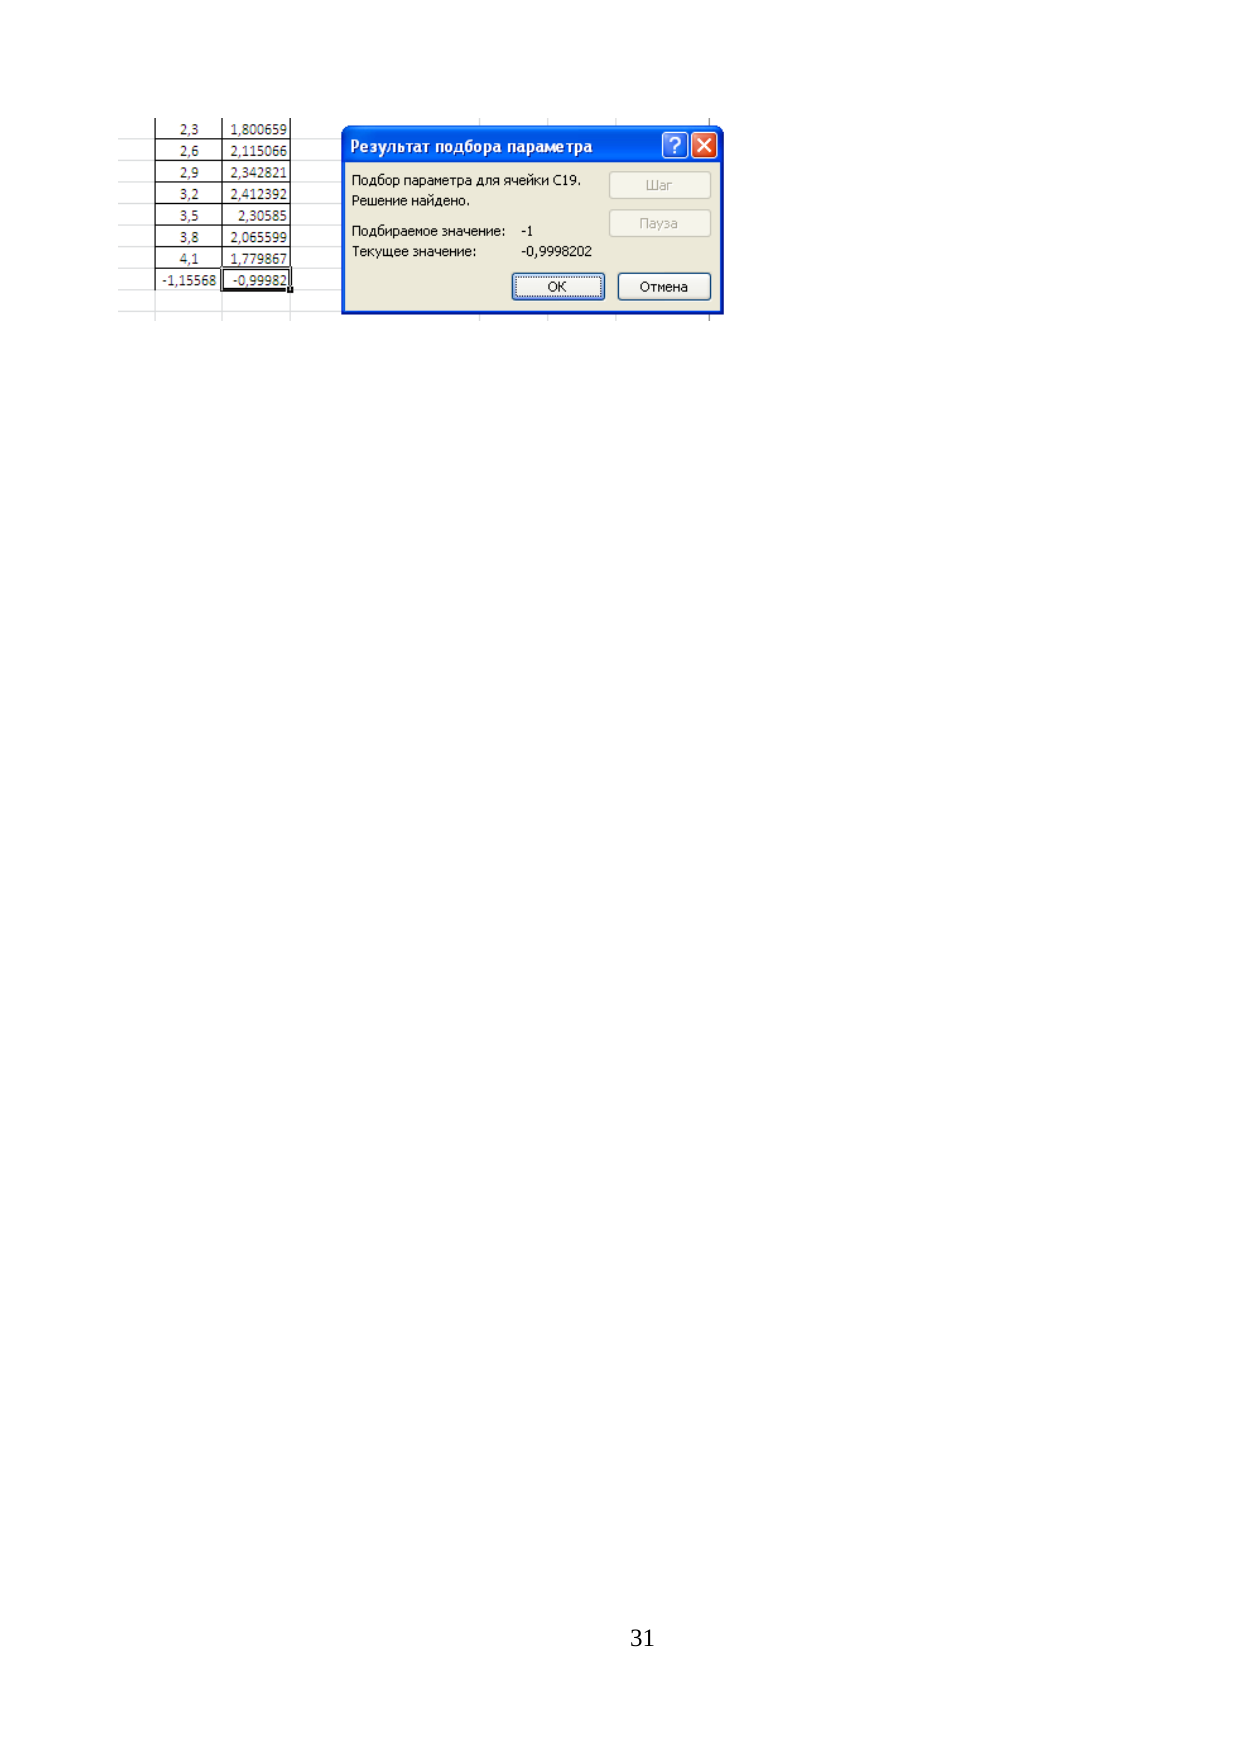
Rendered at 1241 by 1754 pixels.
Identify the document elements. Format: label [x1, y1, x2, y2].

picture [118, 118, 729, 321]
